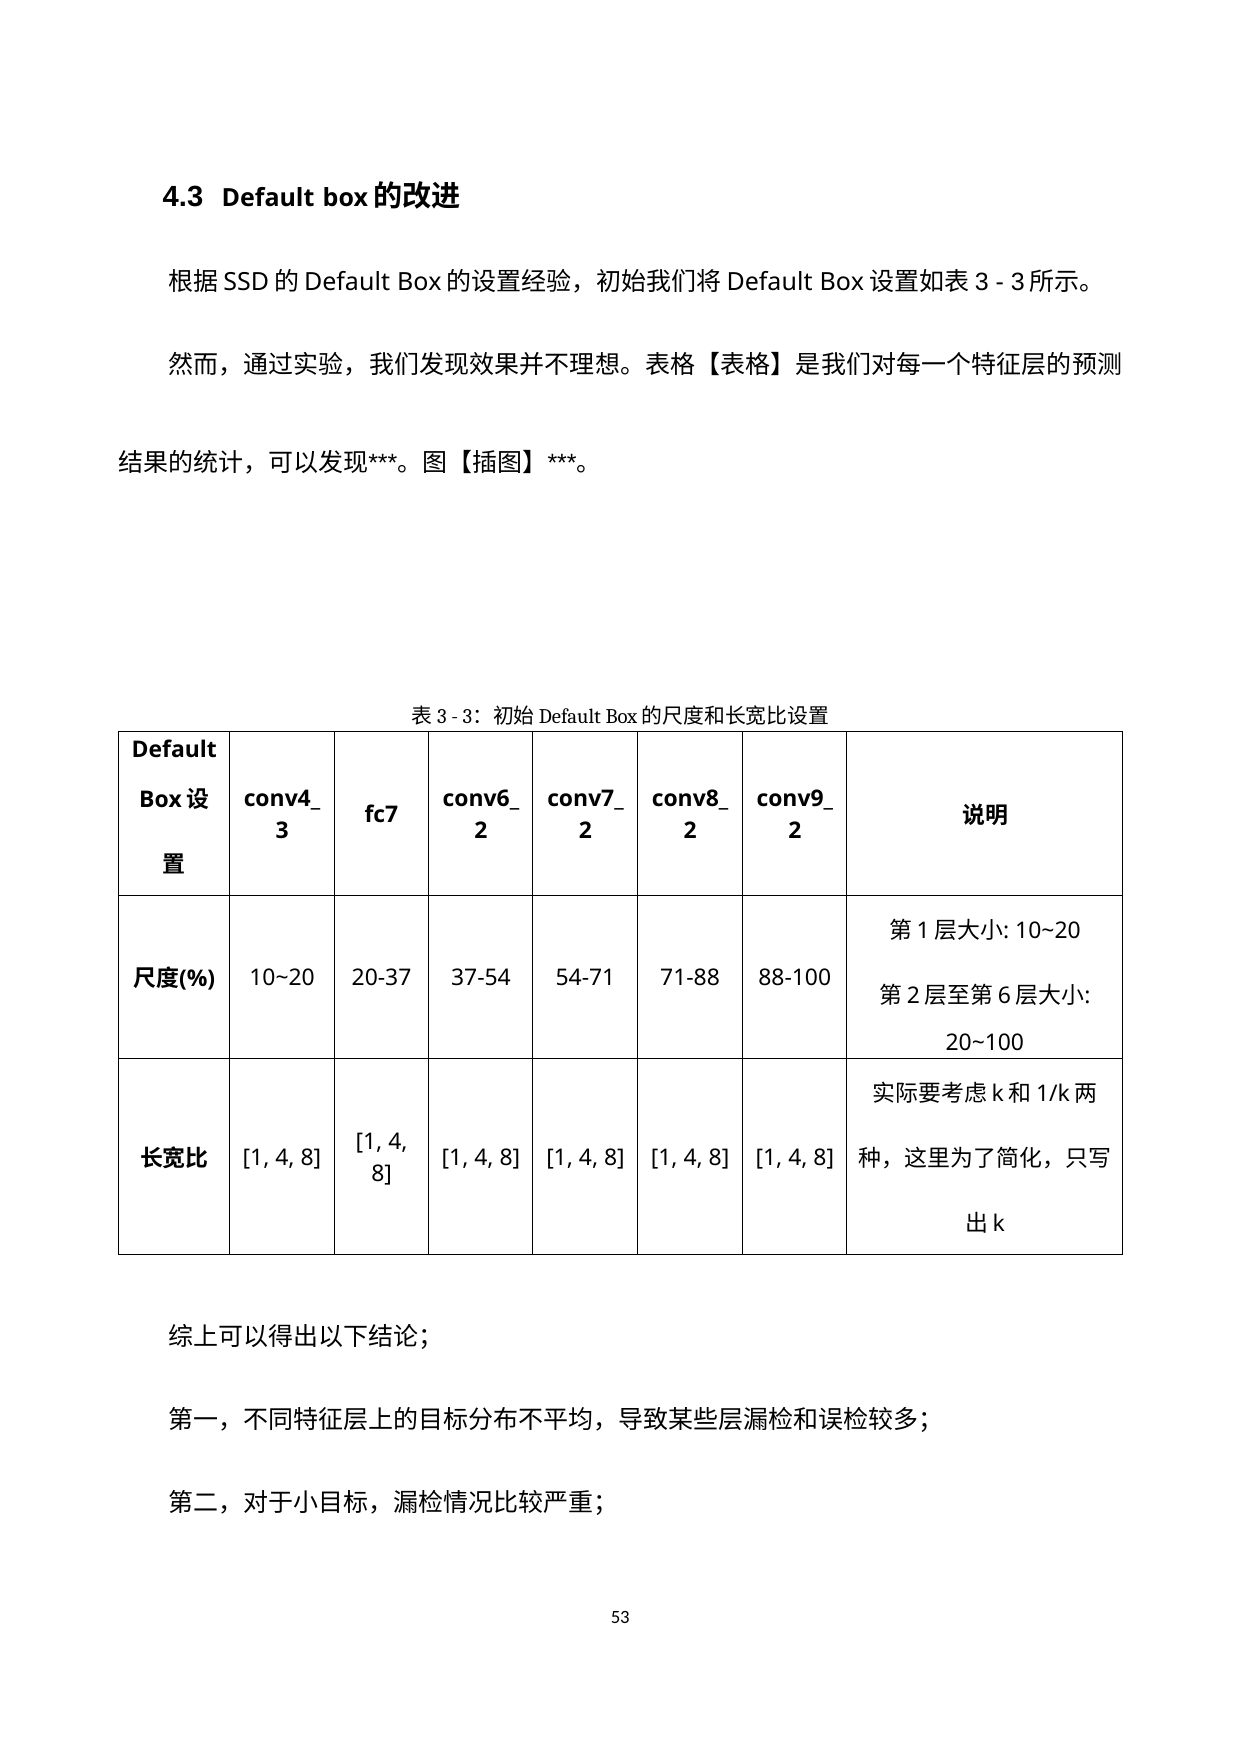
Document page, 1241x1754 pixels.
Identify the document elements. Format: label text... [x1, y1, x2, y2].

table_header conv9_2 [743, 732, 846, 895]
table_cell [1, 4, 8] [429, 1059, 532, 1254]
text 第一，不同特征层上的目标分布不平均，导致某些层漏检和误检较多； [118, 1385, 1122, 1450]
text 综上可以得出以下结论； [118, 1302, 1122, 1367]
table_header conv6_2 [429, 732, 532, 895]
table_header Default Box设置 [119, 732, 229, 895]
table_cell 71-88 [638, 896, 742, 1058]
table_cell 尺度(%) [119, 896, 229, 1058]
text 根据SSD的Default Box的设置经验，初始我们将Default Box设置如表 3 - 3所示。 [118, 247, 1122, 312]
table_cell 88-100 [743, 896, 846, 1058]
table_header conv7_2 [533, 732, 637, 895]
table_cell [1, 4, 8] [533, 1059, 637, 1254]
table_header conv4_3 [230, 732, 334, 895]
table_cell 54-71 [533, 896, 637, 1058]
table_cell [1, 4, 8] [743, 1059, 846, 1254]
table_cell [1, 4, 8] [230, 1059, 334, 1254]
table_cell 实际要考虑k和1/k两种，这里为了简化，只写出k [847, 1059, 1122, 1254]
table_cell 10~20 [230, 896, 334, 1058]
text 第二，对于小目标，漏检情况比较严重； [118, 1468, 1122, 1533]
subtitle Default box的改进 [162, 161, 1100, 226]
table_cell 第1层大小: 10~20 第2层至第6层大小: 20~100 [847, 896, 1122, 1058]
table_header 说明 [847, 732, 1122, 895]
table_cell 20-37 [335, 896, 428, 1058]
table_cell 长宽比 [119, 1059, 229, 1254]
table_cell [1, 4, 8] [335, 1059, 428, 1254]
table_header fc7 [335, 732, 428, 895]
table_header conv8_2 [638, 732, 742, 895]
table_cell 37-54 [429, 896, 532, 1058]
table_cell [1, 4, 8] [638, 1059, 742, 1254]
text 然而，通过实验，我们发现效果并不理想。表格【表格】是我们对每一个特征层的预测结果的统计，可以发现***。图【插图】***。 [118, 331, 1122, 493]
text 表 3 - 3：初始Default Box的尺度和长宽比设置 [118, 699, 1122, 731]
